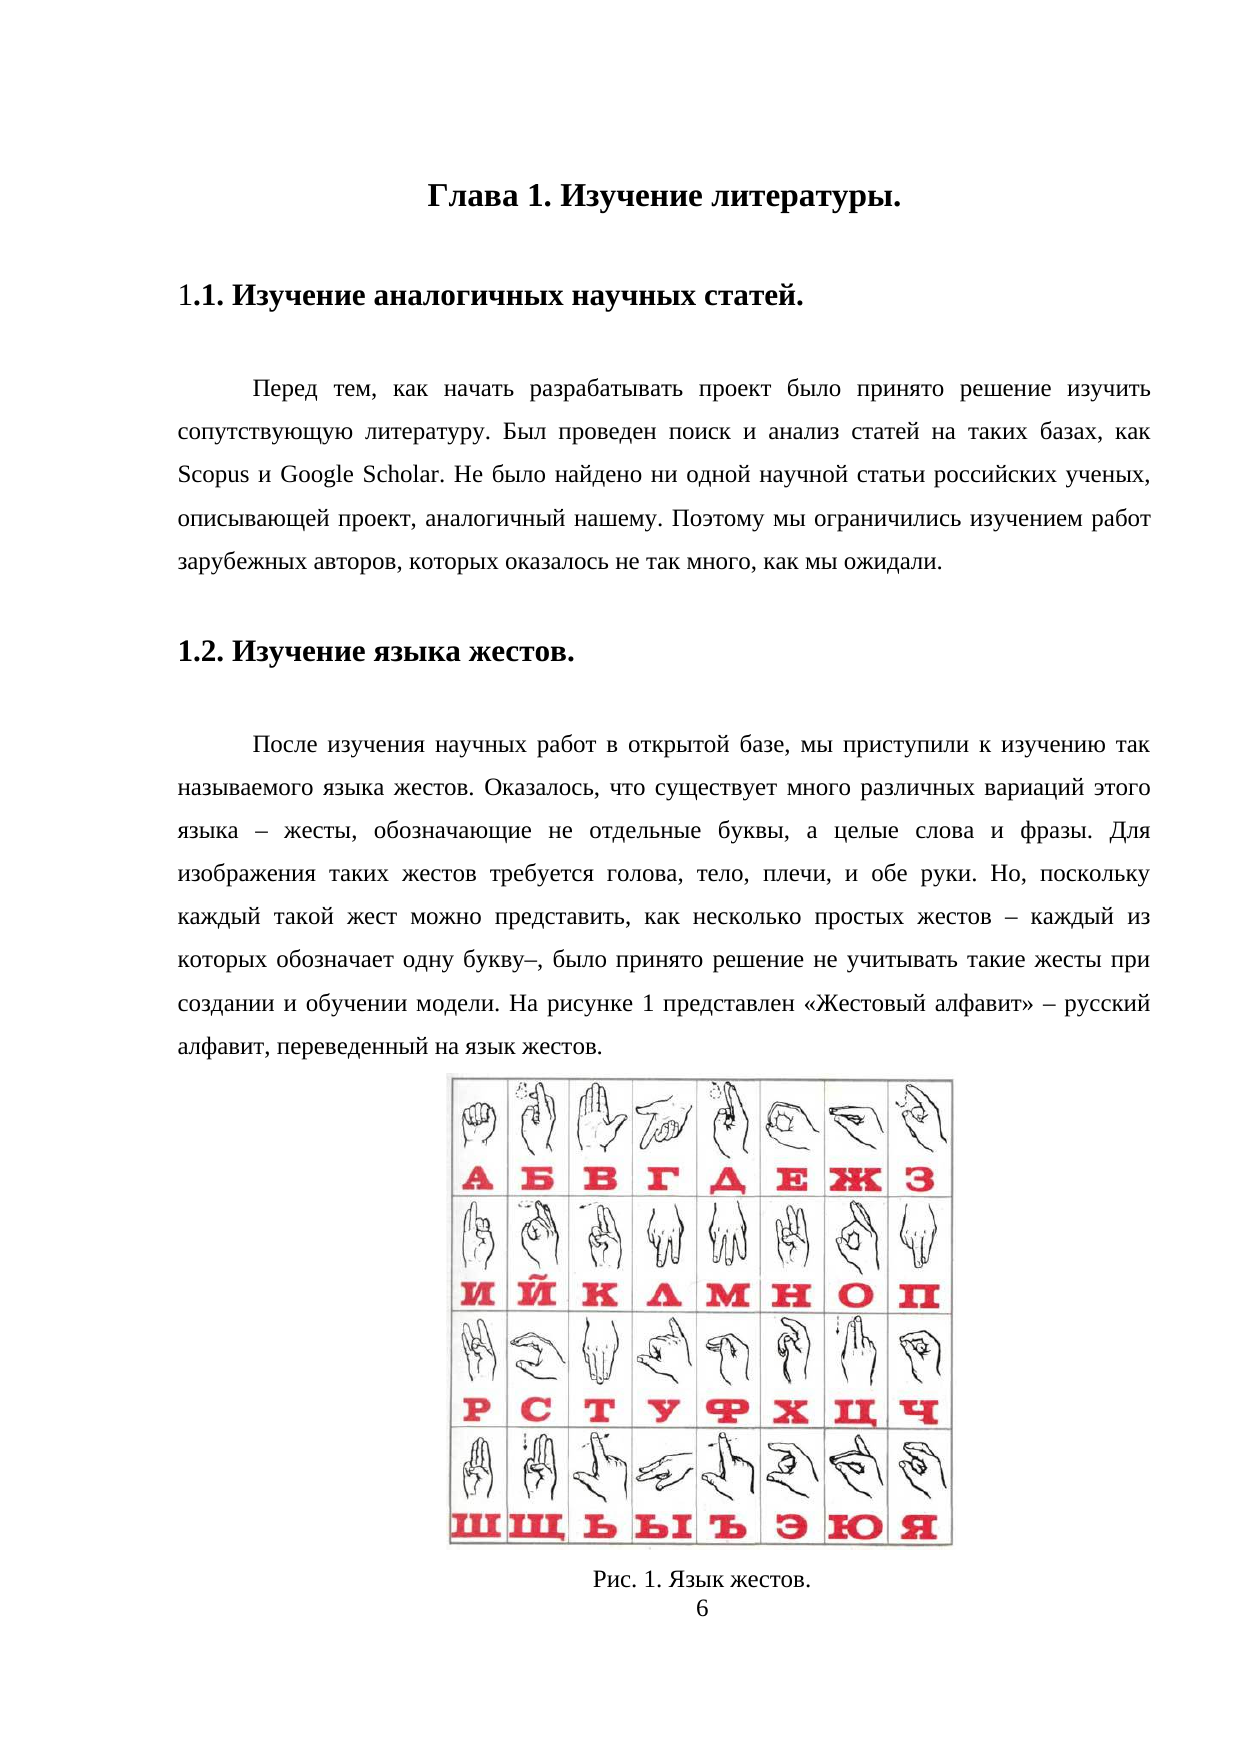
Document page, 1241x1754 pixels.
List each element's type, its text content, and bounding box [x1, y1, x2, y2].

subtitle 1.1. Изучение аналогичных научных статей. [177, 276, 1152, 312]
text Перед тем, как начать разрабатывать проект было принято решение изучить сопутствующую литературу. Был проведен поиск и анализ статей на таких базах, как Scopus и Google Scholar. Не было найдено ни одной научной статьи российских ученых, описывающей проект, аналогичный нашему. Поэтому мы ограничились изучением работ зарубежных авторов, которых оказалось не так много, как мы ожидали. [177, 373, 1152, 574]
text После изучения научных работ в открытой базе, мы приступили к изучению так называемого языка жестов. Оказалось, что существует много различных вариаций этого языка – жесты, обозначающие не отдельные буквы, а целые слова и фразы. Для изображения таких жестов требуется голова, тело, плечи, и обе руки. Но, поскольку каждый такой жест можно представить, как несколько простых жестов – каждый из которых обозначает одну букву–, было принято решение не учитывать такие жесты при создании и обучении модели. На рисунке 1 представлен «Жестовый алфавит» – русский алфавит, переведенный на язык жестов. [177, 729, 1152, 1059]
text Рис. 1. Язык жестов. [177, 1564, 1152, 1592]
picture [446, 1073, 958, 1550]
subtitle 1.2. Изучение языка жестов. [177, 632, 1152, 668]
subtitle Глава 1. Изучение литературы. [177, 176, 1152, 214]
